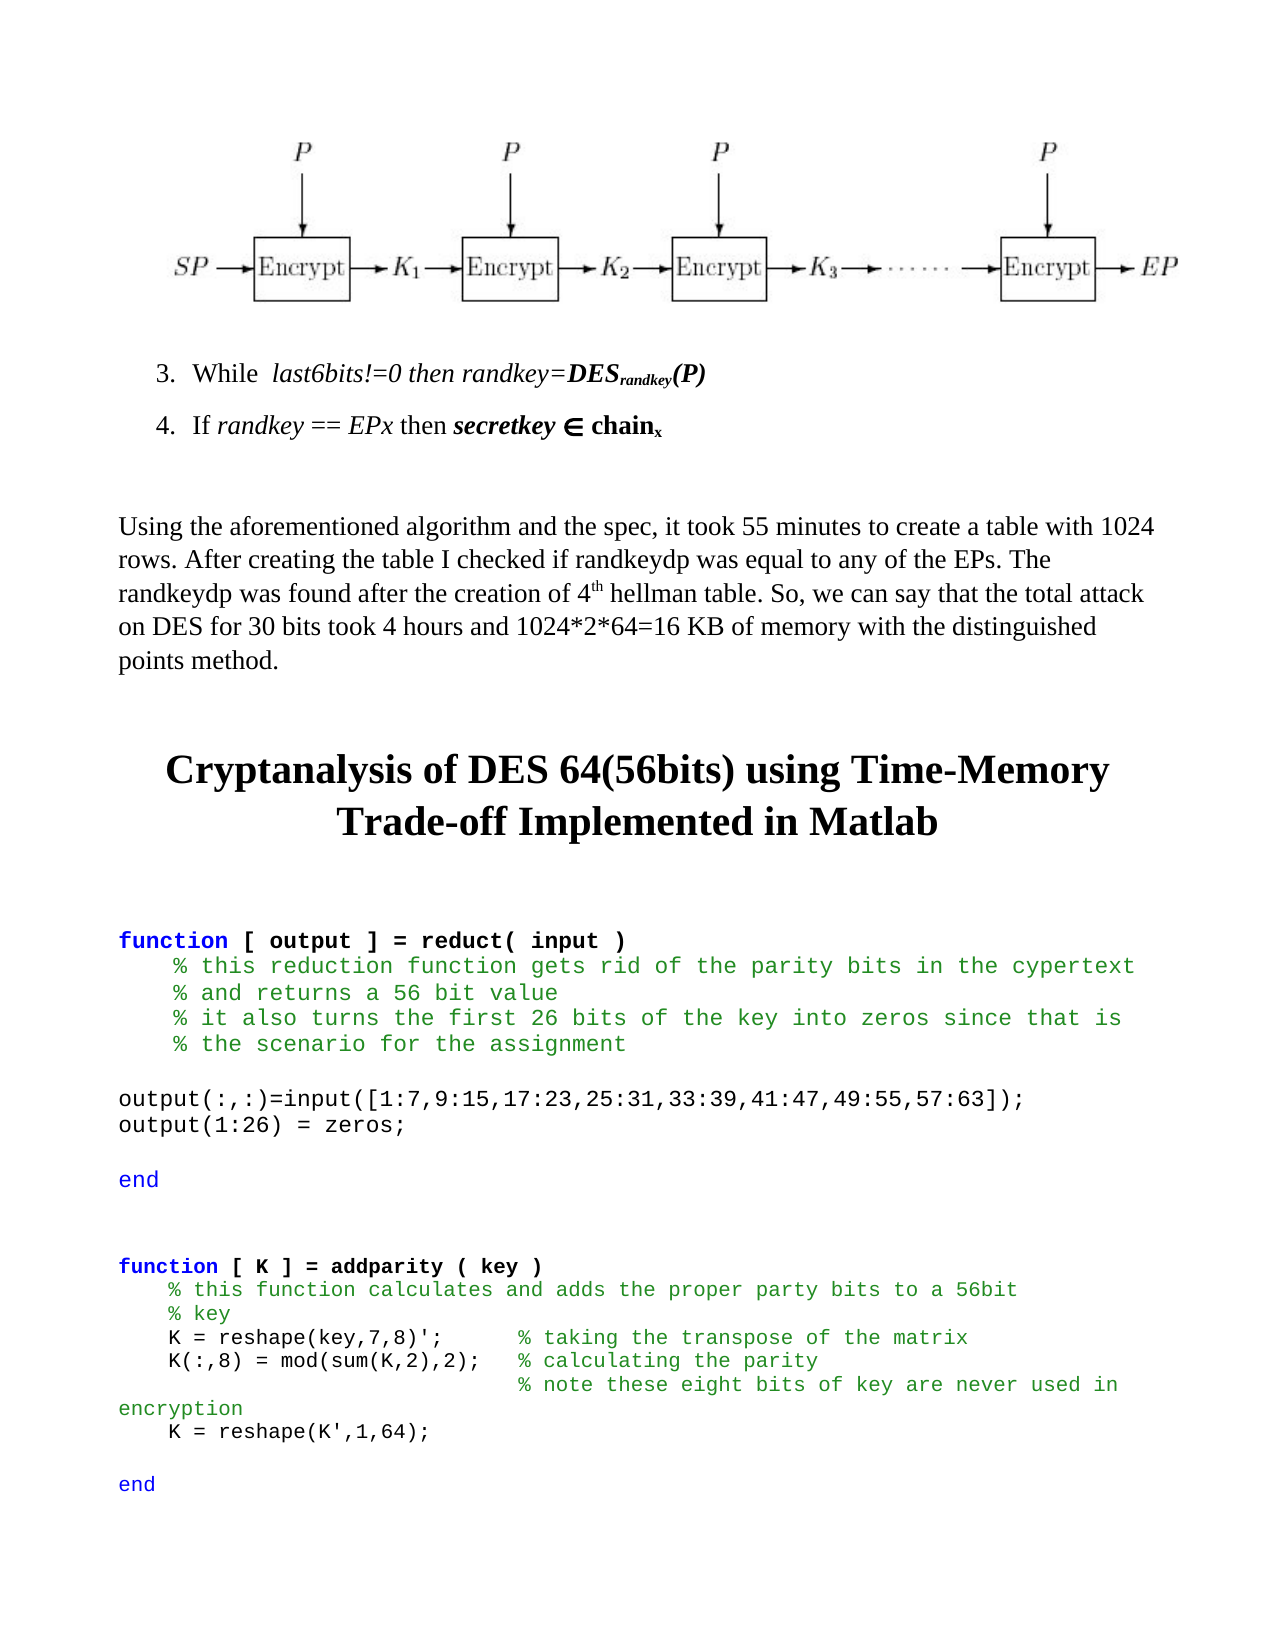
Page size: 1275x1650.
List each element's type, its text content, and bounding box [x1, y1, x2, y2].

list If randkey == EPx then secretkey ∈ chainx [156, 408, 1157, 440]
text % it also turns the first 26 bits of the key into zeros since that is [118, 1007, 1157, 1033]
text % note these eight bits of key are never used in encryption [118, 1374, 1157, 1421]
text % this function calculates and adds the proper party bits to a 56bit [118, 1279, 1157, 1303]
text end [118, 1168, 1157, 1194]
text % the scenario for the assignment [118, 1033, 1157, 1059]
text % and returns a 56 bit value [118, 981, 1157, 1007]
text output(1:26) = zeros; [118, 1113, 1157, 1139]
text Using the aforementioned algorithm and the spec, it took 55 minutes to create a table with 1024 rows. After creating the table I checked if randkeydp was equal to any of the EPs. The randkeydp was found after the creation of 4th hellman table. So, we can say that the total attack on DES for 30 bits took 4 hours and 1024*2*64=16 KB of memory with the distinguished points method. [118, 510, 1157, 675]
text end [118, 1474, 1157, 1497]
text % key [118, 1303, 1157, 1327]
text K = reshape(key,7,8)'; % taking the transpose of the matrix [118, 1327, 1157, 1350]
text K(:,8) = mod(sum(K,2),2); % calculating the parity [118, 1350, 1157, 1374]
text K = reshape(K',1,64); [118, 1421, 1157, 1445]
text function [ output ] = reduct( input ) [118, 929, 1157, 955]
picture [155, 118, 1195, 339]
text function [ K ] = addparity ( key ) [118, 1256, 1157, 1279]
text output(:,:)=input([1:7,9:15,17:23,25:31,33:39,41:47,49:55,57:63]); [118, 1087, 1157, 1113]
text % this reduction function gets rid of the parity bits in the cypertext [118, 955, 1157, 981]
text Cryptanalysis of DES 64(56bits) using Time-Memory Trade-off Implemented in Matlab [118, 744, 1157, 844]
list While last6bits!=0 then randkey=DESrandkey(P) [156, 357, 1157, 389]
